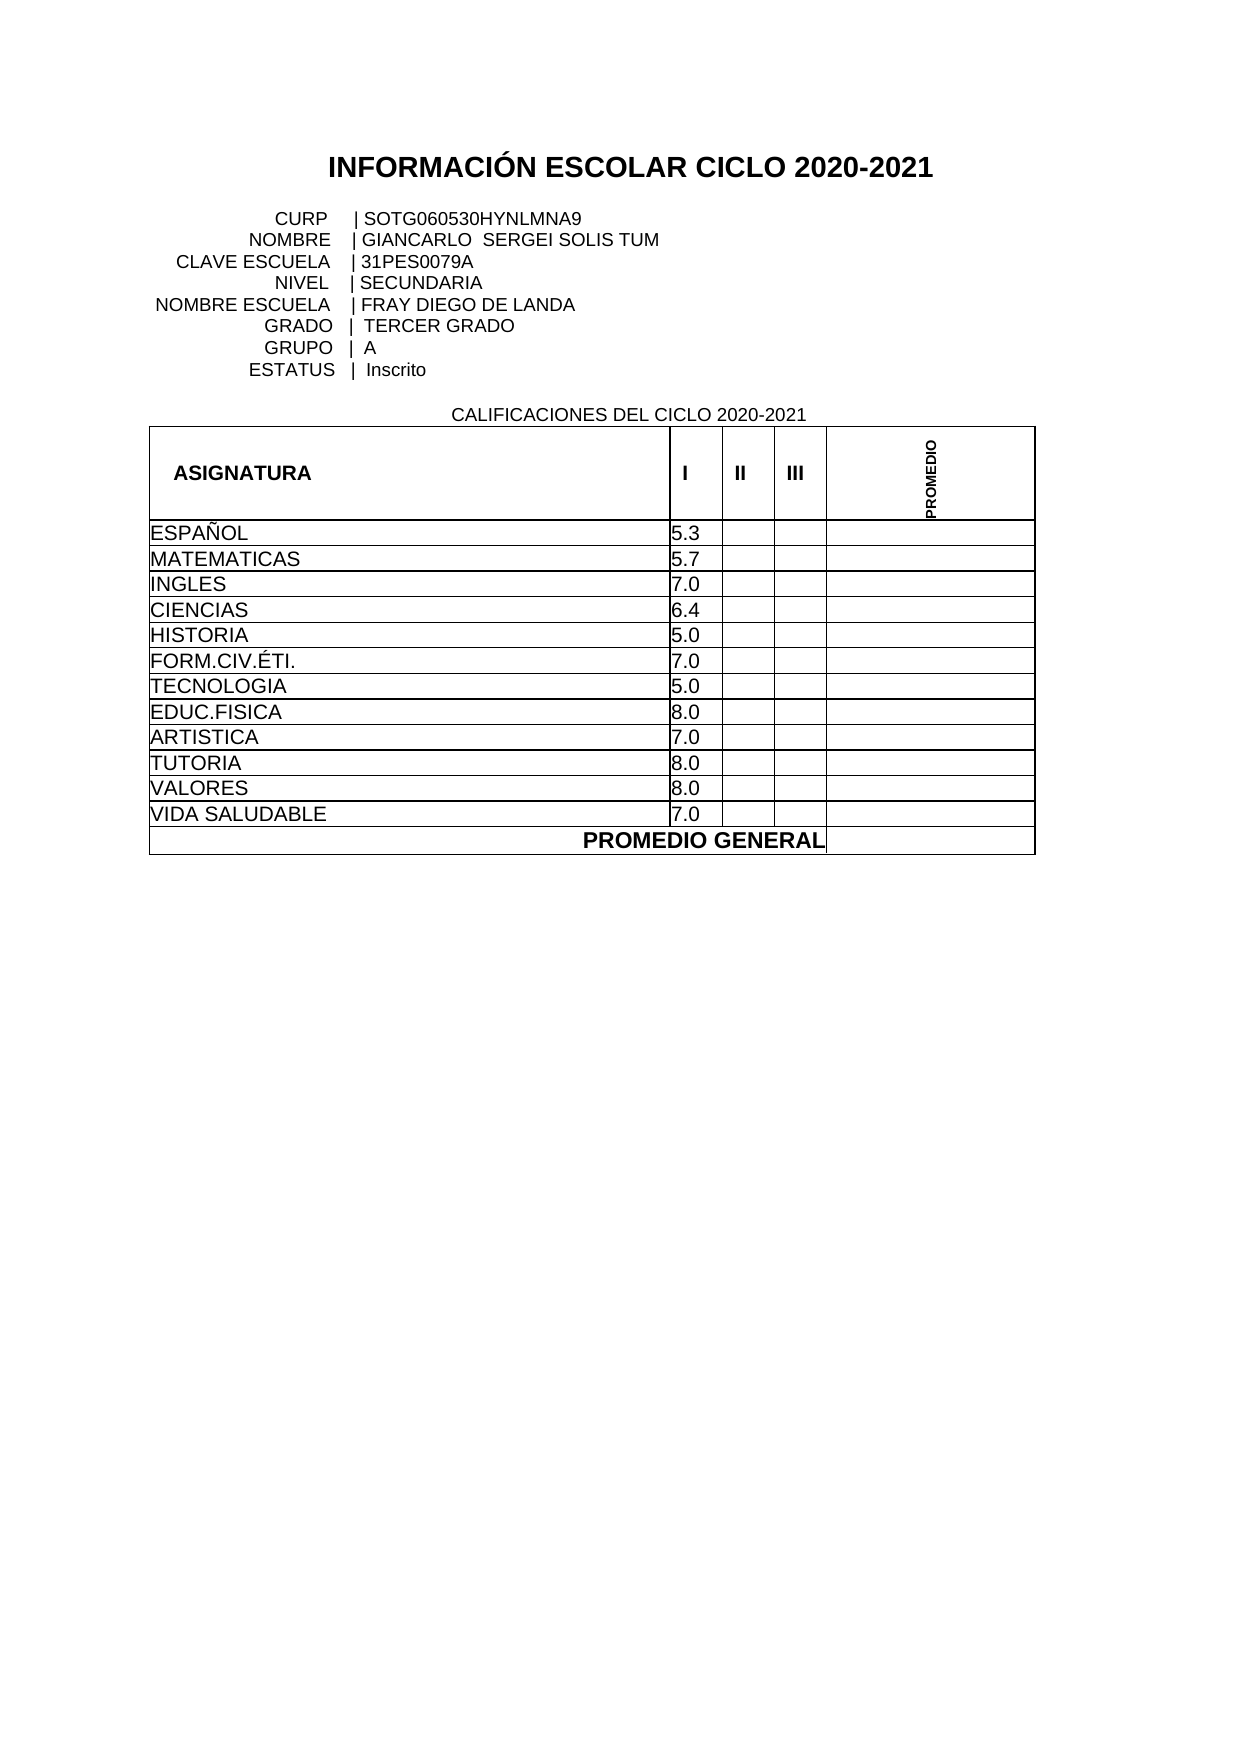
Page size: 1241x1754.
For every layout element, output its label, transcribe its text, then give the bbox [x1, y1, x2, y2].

text CURP | SOTG060530HYNLMNA9 [150, 207, 1090, 229]
table_cell [775, 776, 826, 800]
table_cell INGLES [150, 572, 669, 596]
table_cell [827, 776, 1034, 800]
table_cell [723, 802, 774, 826]
table_cell [827, 546, 1034, 570]
table_cell ESPAÑOL [150, 521, 669, 545]
table_cell PROMEDIO GENERAL [150, 827, 826, 853]
table_cell [723, 776, 774, 800]
table_cell [723, 597, 774, 621]
table_cell [723, 623, 774, 647]
text GRUPO | A [150, 337, 1090, 358]
text NOMBRE | GIANCARLO SERGEI SOLIS TUM [150, 229, 1090, 251]
table_cell [723, 674, 774, 698]
table_cell [775, 623, 826, 647]
table_cell [827, 623, 1034, 647]
table_cell EDUC.FISICA [150, 700, 669, 723]
table_cell 5.7 [671, 546, 722, 570]
table_cell 8.0 [671, 776, 722, 800]
table_cell CIENCIAS [150, 597, 669, 621]
table_cell ARTISTICA [150, 725, 669, 749]
table_cell [827, 597, 1034, 621]
table_cell [723, 700, 774, 723]
text NOMBRE ESCUELA | FRAY DIEGO DE LANDA [150, 294, 1090, 315]
table_cell [723, 751, 774, 774]
table_cell 7.0 [671, 648, 722, 672]
table_cell FORM.CIV.ÉTI. [150, 648, 669, 672]
table_cell [723, 546, 774, 570]
text CLAVE ESCUELA | 31PES0079A [150, 251, 1090, 272]
table_header I [671, 427, 722, 519]
table_cell [827, 751, 1034, 774]
table_header PROMEDIO [827, 427, 1034, 519]
table_cell 7.0 [671, 572, 722, 596]
table_cell [827, 648, 1034, 672]
table_cell MATEMATICAS [150, 546, 669, 570]
table_cell [775, 546, 826, 570]
text NIVEL | SECUNDARIA [150, 272, 1090, 294]
table_cell 6.4 [671, 597, 722, 621]
text CALIFICACIONES DEL CICLO 2020-2021 [150, 404, 1090, 426]
table_cell [775, 700, 826, 723]
table_cell [723, 648, 774, 672]
table_cell [723, 572, 774, 596]
table_cell VALORES [150, 776, 669, 800]
table_cell 5.3 [671, 521, 722, 545]
table_cell 7.0 [671, 802, 722, 826]
table_header ASIGNATURA [150, 427, 669, 519]
table_cell 8.0 [671, 700, 722, 723]
table_header II [723, 427, 774, 519]
table_cell [827, 521, 1034, 545]
table_cell [827, 674, 1034, 698]
table_cell [827, 572, 1034, 596]
text ESTATUS | Inscrito [150, 358, 1090, 380]
table_cell HISTORIA [150, 623, 669, 647]
table_header III [775, 427, 826, 519]
table_cell [775, 725, 826, 749]
table_cell TUTORIA [150, 751, 669, 774]
table_cell [827, 802, 1034, 826]
table_cell [723, 521, 774, 545]
table_cell TECNOLOGIA [150, 674, 669, 698]
table_cell [775, 674, 826, 698]
table_cell 5.0 [671, 623, 722, 647]
table_cell 7.0 [671, 725, 722, 749]
table_cell [775, 648, 826, 672]
table_cell [827, 827, 1034, 853]
table_cell [723, 725, 774, 749]
table_cell [827, 725, 1034, 749]
text INFORMACIÓN ESCOLAR CICLO 2020-2021 [150, 150, 1090, 183]
table_cell VIDA SALUDABLE [150, 802, 669, 826]
text GRADO | TERCER GRADO [150, 315, 1090, 337]
table_cell [827, 700, 1034, 723]
table_cell 5.0 [671, 674, 722, 698]
table_cell [775, 751, 826, 774]
table_cell [775, 572, 826, 596]
table_cell [775, 802, 826, 826]
table_cell [775, 521, 826, 545]
table_cell [775, 597, 826, 621]
table_cell 8.0 [671, 751, 722, 774]
